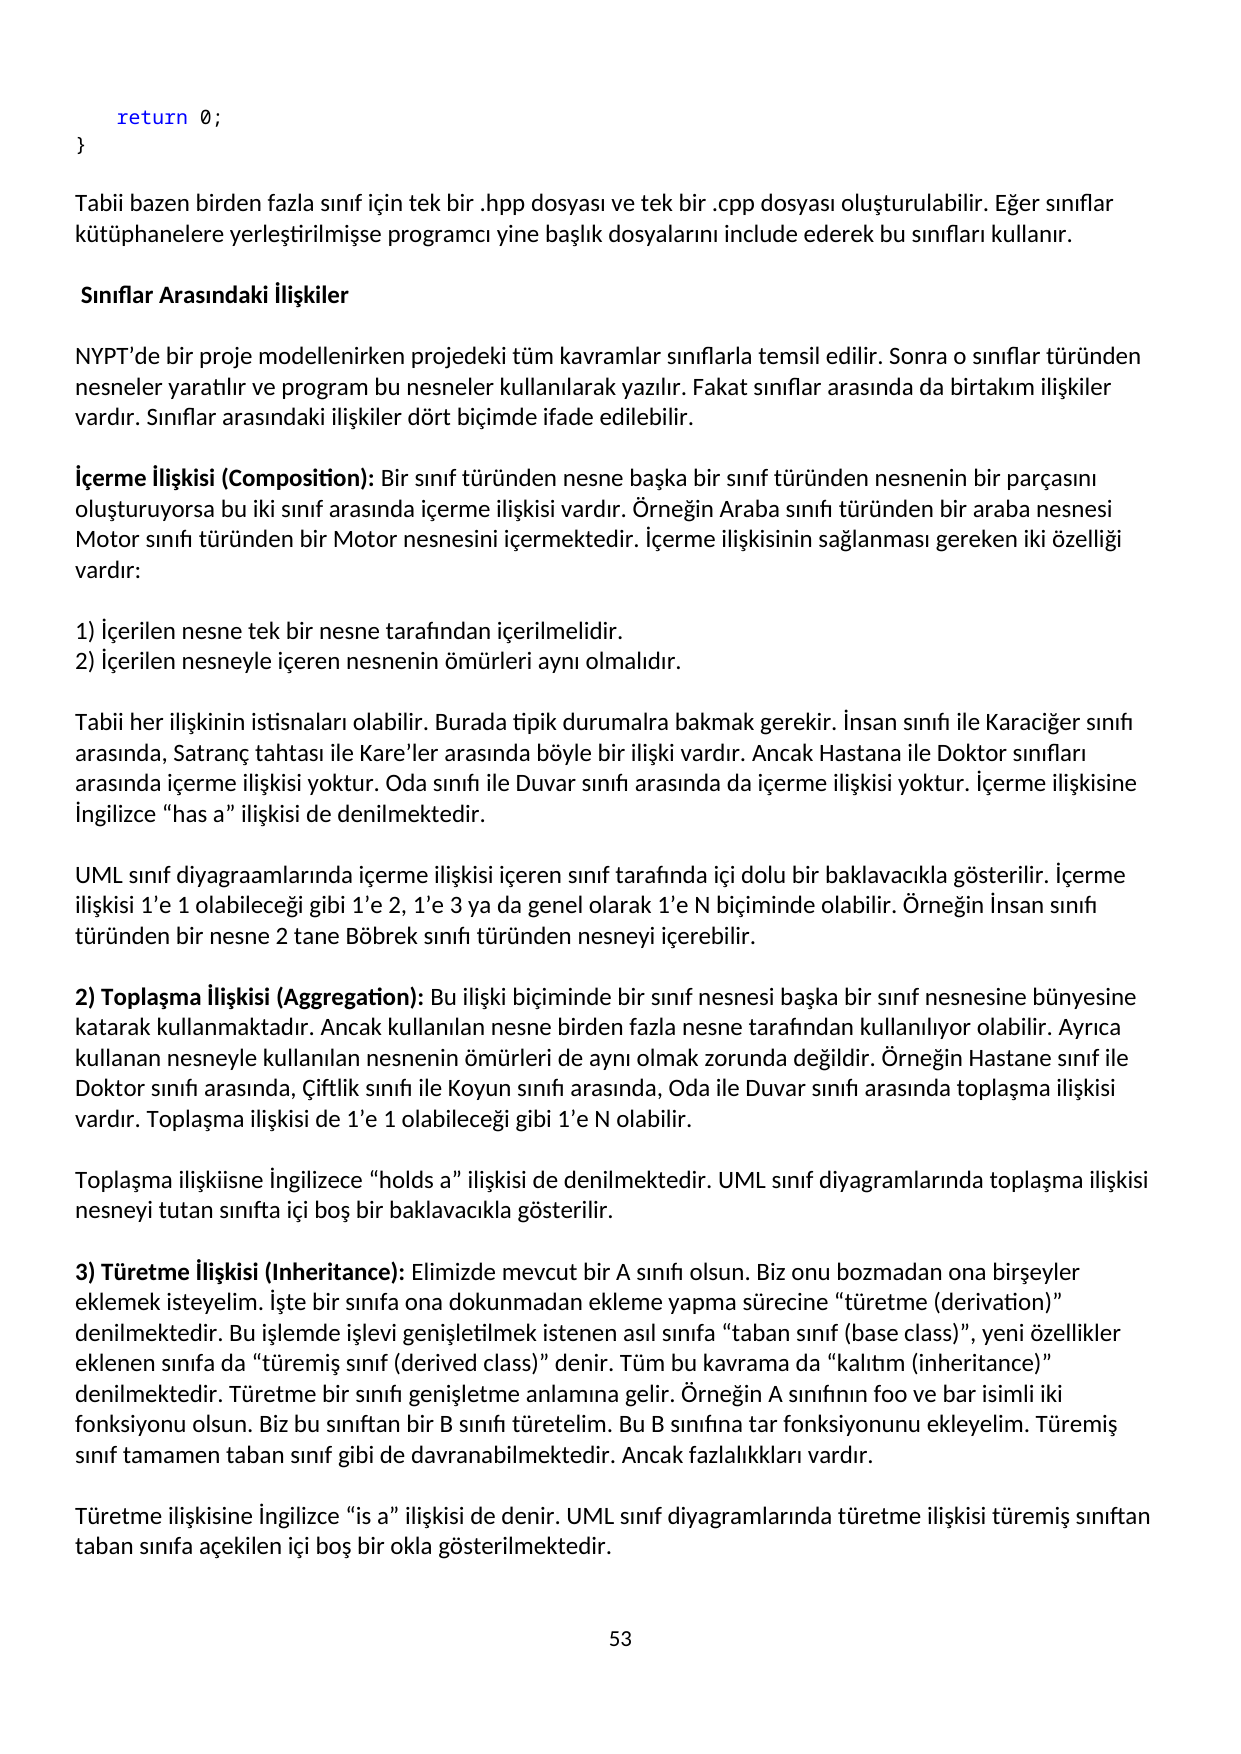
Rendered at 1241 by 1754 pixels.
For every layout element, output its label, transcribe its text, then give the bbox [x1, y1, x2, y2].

text UML sınıf diyagraamlarında içerme ilişkisi içeren sınıf tarafında içi dolu bir baklavacıkla gösterilir. İçerme ilişkisi 1’e 1 olabileceği gibi 1’e 2, 1’e 3 ya da genel olarak 1’e N biçiminde olabilir. Örneğin İnsan sınıfı türünden bir nesne 2 tane Böbrek sınıfı türünden nesneyi içerebilir. [75, 859, 1165, 951]
text NYPT’de bir proje modellenirken projedeki tüm kavramlar sınıflarla temsil edilir. Sonra o sınıflar türünden nesneler yaratılır ve program bu nesneler kullanılarak yazılır. Fakat sınıflar arasında da birtakım ilişkiler vardır. Sınıflar arasındaki ilişkiler dört biçimde ifade edilebilir. [75, 340, 1165, 432]
text Toplaşma ilişkiisne İngilizece “holds a” ilişkisi de denilmektedir. UML sınıf diyagramlarında toplaşma ilişkisi nesneyi tutan sınıfta içi boş bir baklavacıkla gösterilir. [75, 1164, 1165, 1225]
text İçerme İlişkisi (Composition): Bir sınıf türünden nesne başka bir sınıf türünden nesnenin bir parçasını oluşturuyorsa bu iki sınıf arasında içerme ilişkisi vardır. Örneğin Araba sınıfı türünden bir araba nesnesi Motor sınıfı türünden bir Motor nesnesini içermektedir. İçerme ilişkisinin sağlanması gereken iki özelliği vardır: [75, 462, 1165, 584]
text return 0; [75, 103, 1165, 130]
text 1) İçerilen nesne tek bir nesne tarafından içerilmelidir. [75, 615, 1165, 645]
text Türetme ilişkisine İngilizce “is a” ilişkisi de denir. UML sınıf diyagramlarında türetme ilişkisi türemiş sınıftan taban sınıfa açekilen içi boş bir okla gösterilmektedir. [75, 1500, 1165, 1561]
text 2) İçerilen nesneyle içeren nesnenin ömürleri aynı olmalıdır. [75, 645, 1165, 676]
text 3) Türetme İlişkisi (Inheritance): Elimizde mevcut bir A sınıfı olsun. Biz onu bozmadan ona birşeyler eklemek isteyelim. İşte bir sınıfa ona dokunmadan ekleme yapma sürecine “türetme (derivation)” denilmektedir. Bu işlemde işlevi genişletilmek istenen asıl sınıfa “taban sınıf (base class)”, yeni özellikler eklenen sınıfa da “türemiş sınıf (derived class)” denir. Tüm bu kavrama da “kalıtım (inheritance)” denilmektedir. Türetme bir sınıfı genişletme anlamına gelir. Örneğin A sınıfının foo ve bar isimli iki fonksiyonu olsun. Biz bu sınıftan bir B sınıfı türetelim. Bu B sınıfına tar fonksiyonunu ekleyelim. Türemiş sınıf tamamen taban sınıf gibi de davranabilmektedir. Ancak fazlalıkkları vardır. [75, 1256, 1165, 1469]
text } [75, 130, 1165, 157]
text 2) Toplaşma İlişkisi (Aggregation): Bu ilişki biçiminde bir sınıf nesnesi başka bir sınıf nesnesine bünyesine katarak kullanmaktadır. Ancak kullanılan nesne birden fazla nesne tarafından kullanılıyor olabilir. Ayrıca kullanan nesneyle kullanılan nesnenin ömürleri de aynı olmak zorunda değildir. Örneğin Hastane sınıf ile Doktor sınıfı arasında, Çiftlik sınıfı ile Koyun sınıfı arasında, Oda ile Duvar sınıfı arasında toplaşma ilişkisi vardır. Toplaşma ilişkisi de 1’e 1 olabileceği gibi 1’e N olabilir. [75, 981, 1165, 1134]
text Tabii her ilişkinin istisnaları olabilir. Burada tipik durumalra bakmak gerekir. İnsan sınıfı ile Karaciğer sınıfı arasında, Satranç tahtası ile Kare’ler arasında böyle bir ilişki vardır. Ancak Hastana ile Doktor sınıfları arasında içerme ilişkisi yoktur. Oda sınıfı ile Duvar sınıfı arasında da içerme ilişkisi yoktur. İçerme ilişkisine İngilizce “has a” ilişkisi de denilmektedir. [75, 706, 1165, 828]
text Tabii bazen birden fazla sınıf için tek bir .hpp dosyası ve tek bir .cpp dosyası oluşturulabilir. Eğer sınıflar kütüphanelere yerleştirilmişse programcı yine başlık dosyalarını include ederek bu sınıfları kullanır. [75, 187, 1165, 248]
text Sınıflar Arasındaki İlişkiler [75, 279, 1165, 309]
